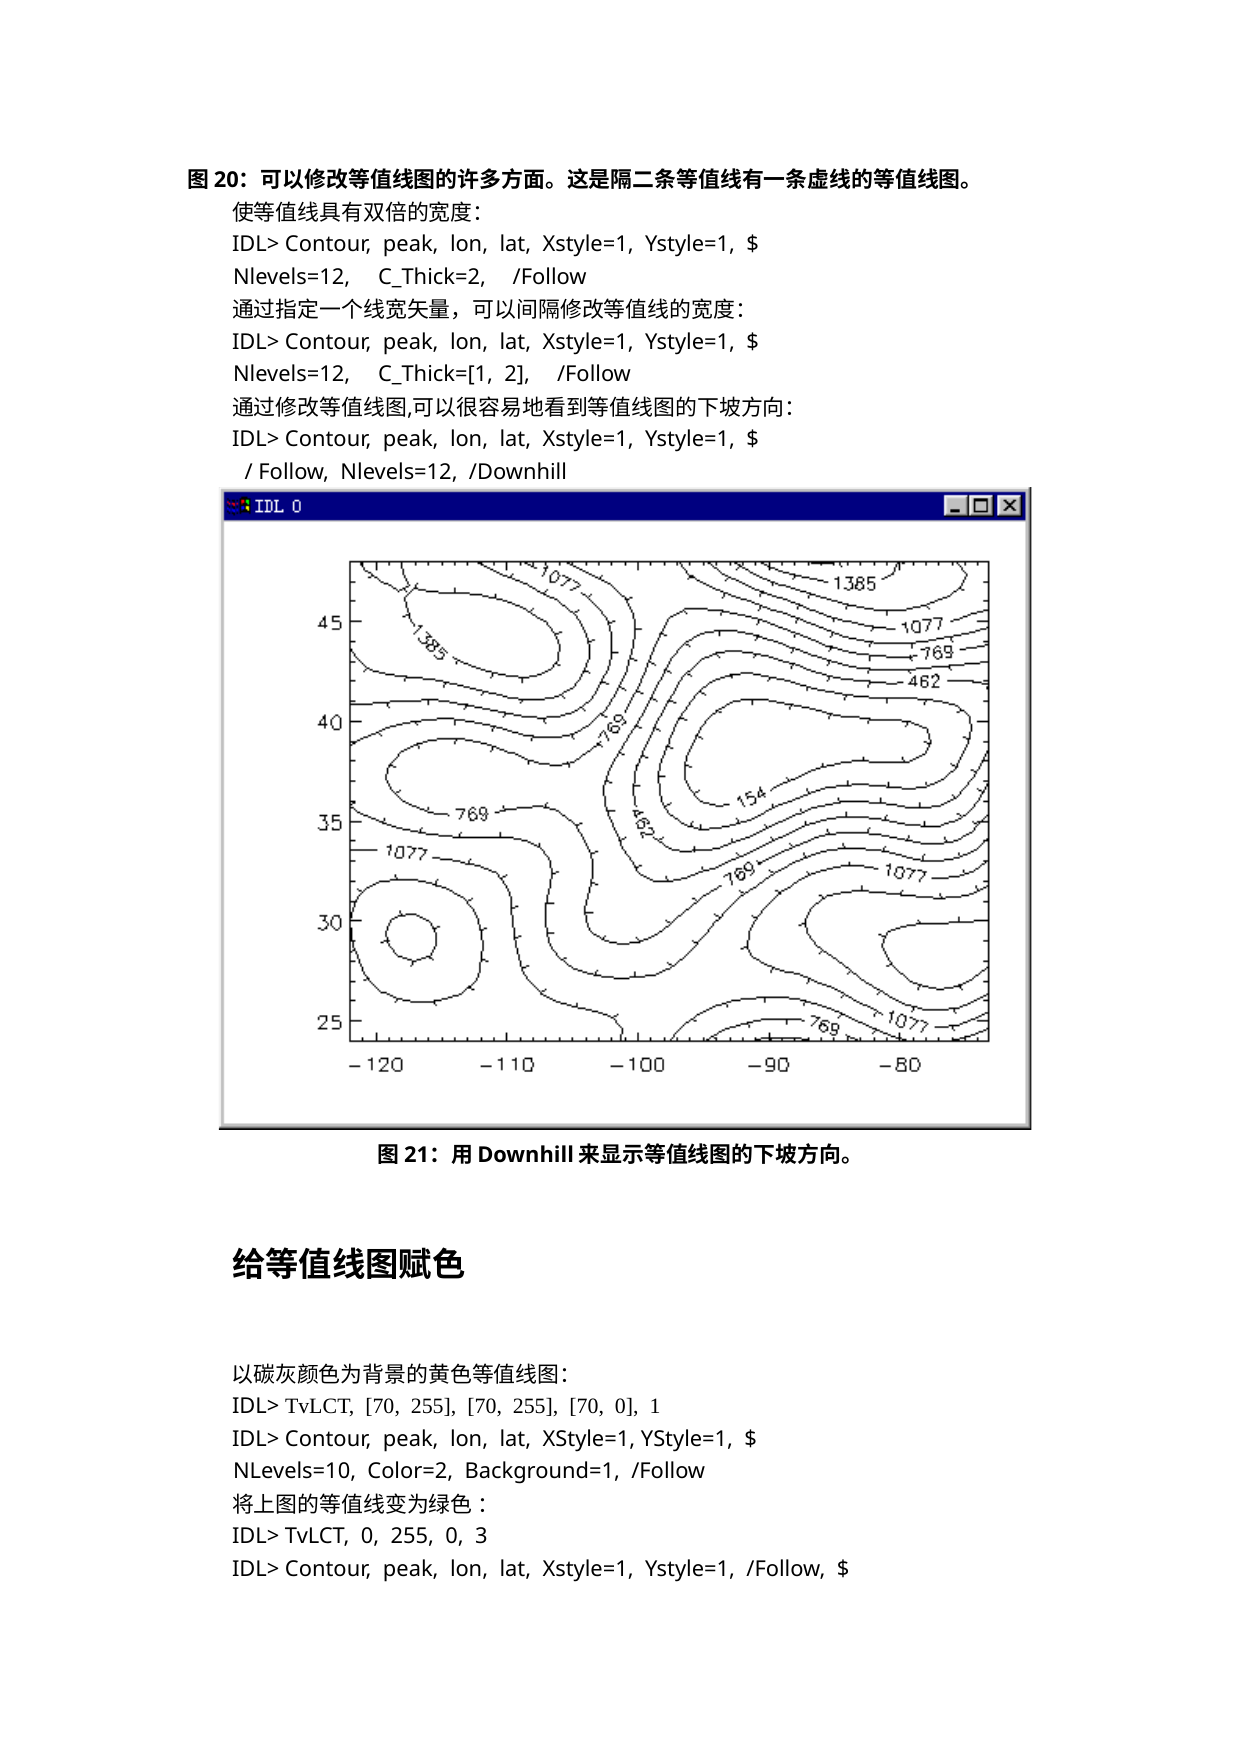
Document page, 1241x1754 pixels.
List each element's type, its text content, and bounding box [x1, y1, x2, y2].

text IDL> Contour, peak, lon, lat, Xstyle=1, Ystyle=1, $ [187, 422, 1053, 454]
text 以碳灰颜色为背景的黄色等值线图： [187, 1356, 1053, 1389]
picture [218, 487, 1032, 1130]
text IDL> Contour, peak, lon, lat, Xstyle=1, Ystyle=1, $ [187, 324, 1053, 357]
text 通过指定一个线宽矢量，可以间隔修改等值线的宽度： [187, 292, 1053, 324]
text IDL> Contour, peak, lon, lat, Xstyle=1, Ystyle=1, $ [187, 227, 1053, 259]
text IDL> TvLCT, 0, 255, 0, 3 [187, 1519, 1053, 1551]
text 图20：可以修改等值线图的许多方面。这是隔二条等值线有一条虚线的等值线图。 [187, 162, 1053, 194]
text Nlevels=12, C_Thick=[1, 2], /Follow [187, 357, 1053, 389]
text IDL> TvLCT, [70, 255], [70, 255], [70, 0], 1 [187, 1389, 1053, 1421]
text IDL> Contour, peak, lon, lat, XStyle=1, YStyle=1, $ [187, 1421, 1053, 1454]
text NLevels=10, Color=2, Background=1, /Follow [187, 1454, 1053, 1486]
text Nlevels=12, C_Thick=2, /Follow [187, 259, 1053, 292]
subtitle 给等值线图赋色 [187, 1229, 1053, 1294]
text 将上图的等值线变为绿色 ： [187, 1486, 1053, 1519]
text 使等值线具有双倍的宽度： [187, 194, 1053, 227]
text IDL> Contour, peak, lon, lat, Xstyle=1, Ystyle=1, /Follow, $ [187, 1551, 1053, 1584]
text / Follow, Nlevels=12, /Downhill [187, 454, 1053, 487]
text 通过修改等值线图,可以很容易地看到等值线图的下坡方向： [187, 389, 1053, 422]
